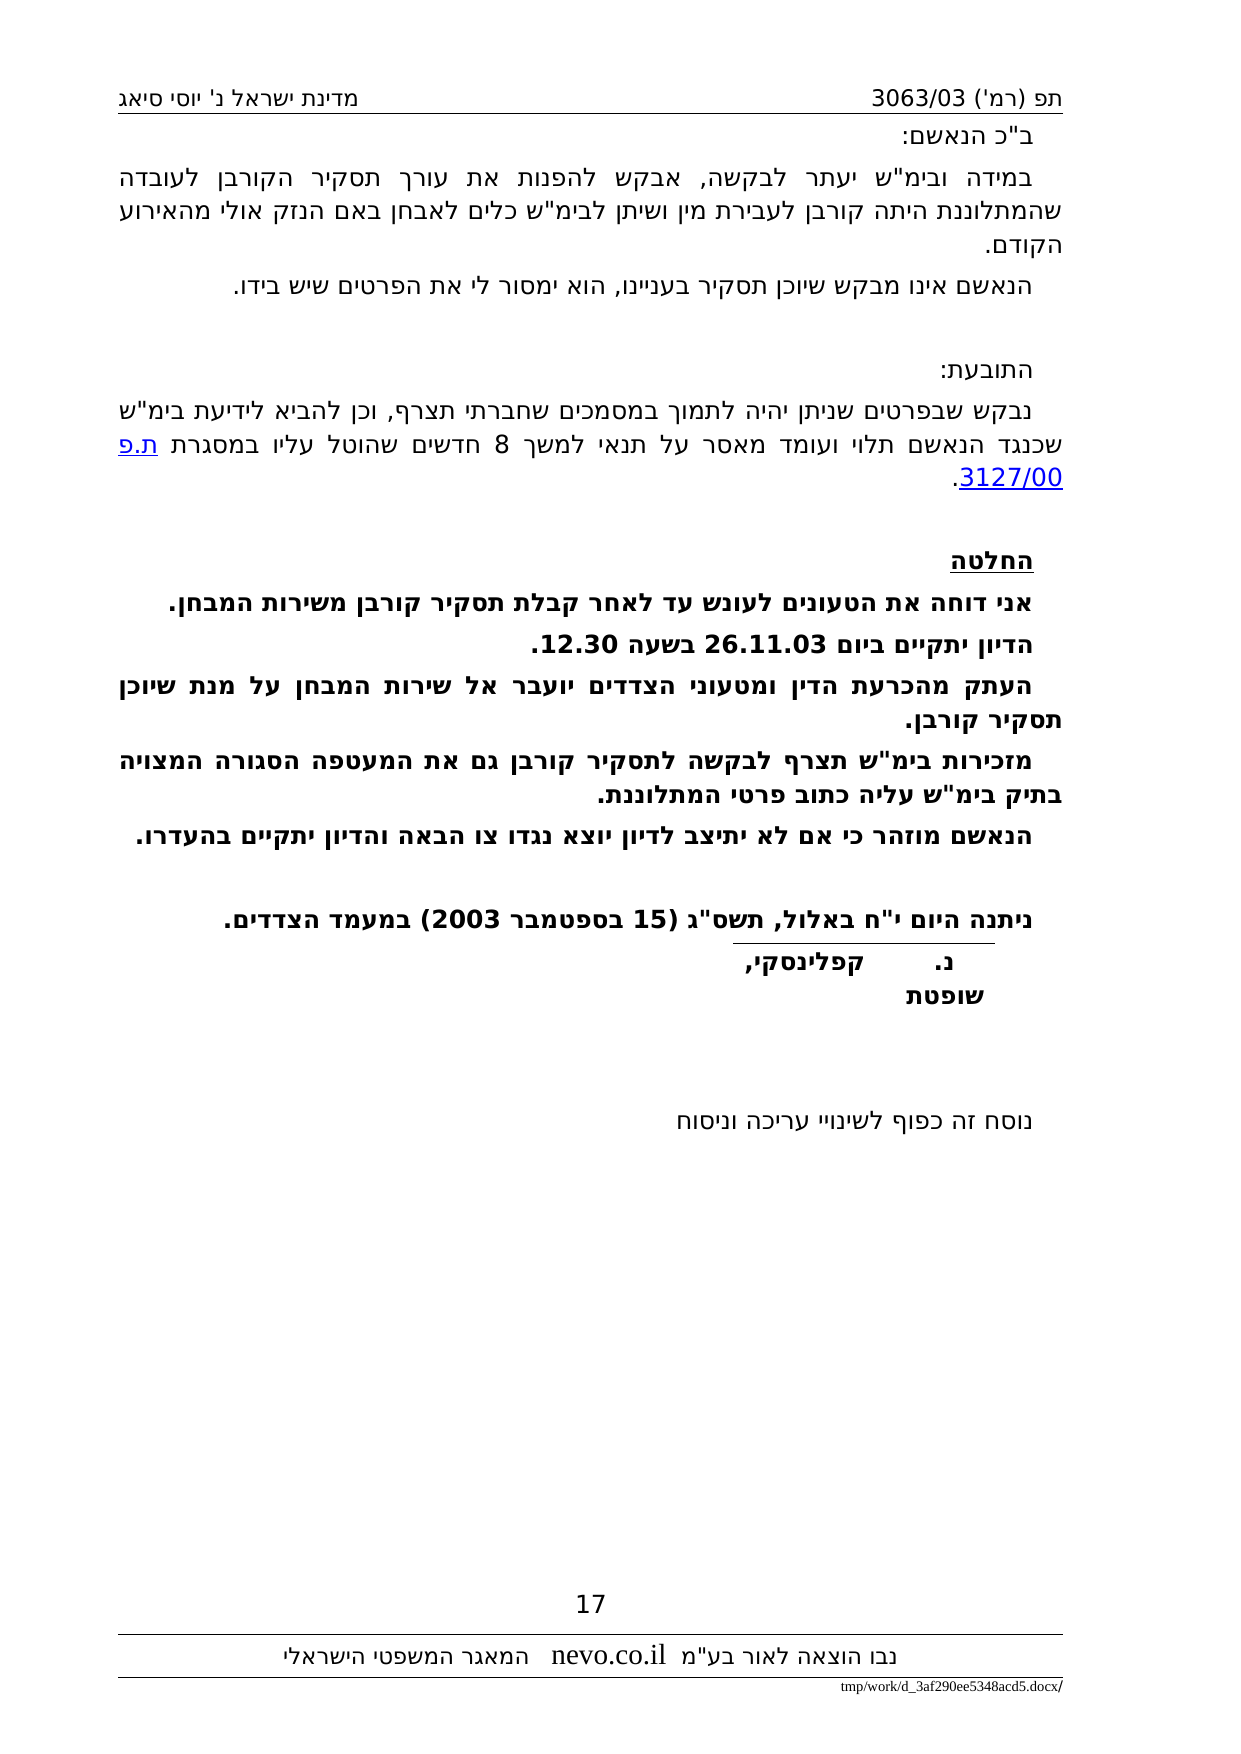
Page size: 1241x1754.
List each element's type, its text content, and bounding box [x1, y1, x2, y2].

text התובעת: [118, 351, 1063, 385]
text נבקש שבפרטים שניתן יהיה לתמוך במסמכים שחברתי תצרף, וכן להביא לידיעת בימ"ש שכנגד הנאשם תלוי ועומד מאסר על תנאי למשך 8 חדשים שהוטל עליו במסגרת ת.פ 3127/00. [118, 393, 1063, 493]
text במידה ובימ"ש יעתר לבקשה, אבקש להפנות את עורך תסקיר הקורבן לעובדה שהמתלוננת היתה קורבן לעבירת מין ושיתן לבימ"ש כלים לאבחן באם הנזק אולי מהאירוע הקודם. [118, 160, 1063, 260]
text ניתנה היום י"ח באלול, תשס"ג (15 בספטמבר 2003) במעמד הצדדים. [118, 901, 1063, 935]
subtitle החלטה [118, 543, 1063, 576]
table_header נ. קפלינסקי, שופטת [733, 944, 995, 1019]
text ב"כ הנאשם: [118, 118, 1063, 151]
text מזכירות בימ"ש תצרף לבקשה לתסקיר קורבן גם את המעטפה הסגורה המצויה בתיק בימ"ש עליה כתוב פרטי המתלוננת. [118, 743, 1063, 810]
text אני דוחה את הטעונים לעונש עד לאחר קבלת תסקיר קורבן משירות המבחן. [118, 585, 1063, 618]
text הדיון יתקיים ביום 26.11.03 בשעה 12.30. [118, 626, 1063, 660]
text הנאשם מוזהר כי אם לא יתיצב לדיון יוצא נגדו צו הבאה והדיון יתקיים בהעדרו. [118, 818, 1063, 851]
text הנאשם אינו מבקש שיוכן תסקיר בעניינו, הוא ימסור לי את הפרטים שיש בידו. [118, 268, 1063, 301]
text נוסח זה כפוף לשינויי עריכה וניסוח [118, 1102, 1063, 1136]
text העתק מהכרעת הדין ומטעוני הצדדים יועבר אל שירות המבחן על מנת שיוכן תסקיר קורבן. [118, 668, 1063, 735]
